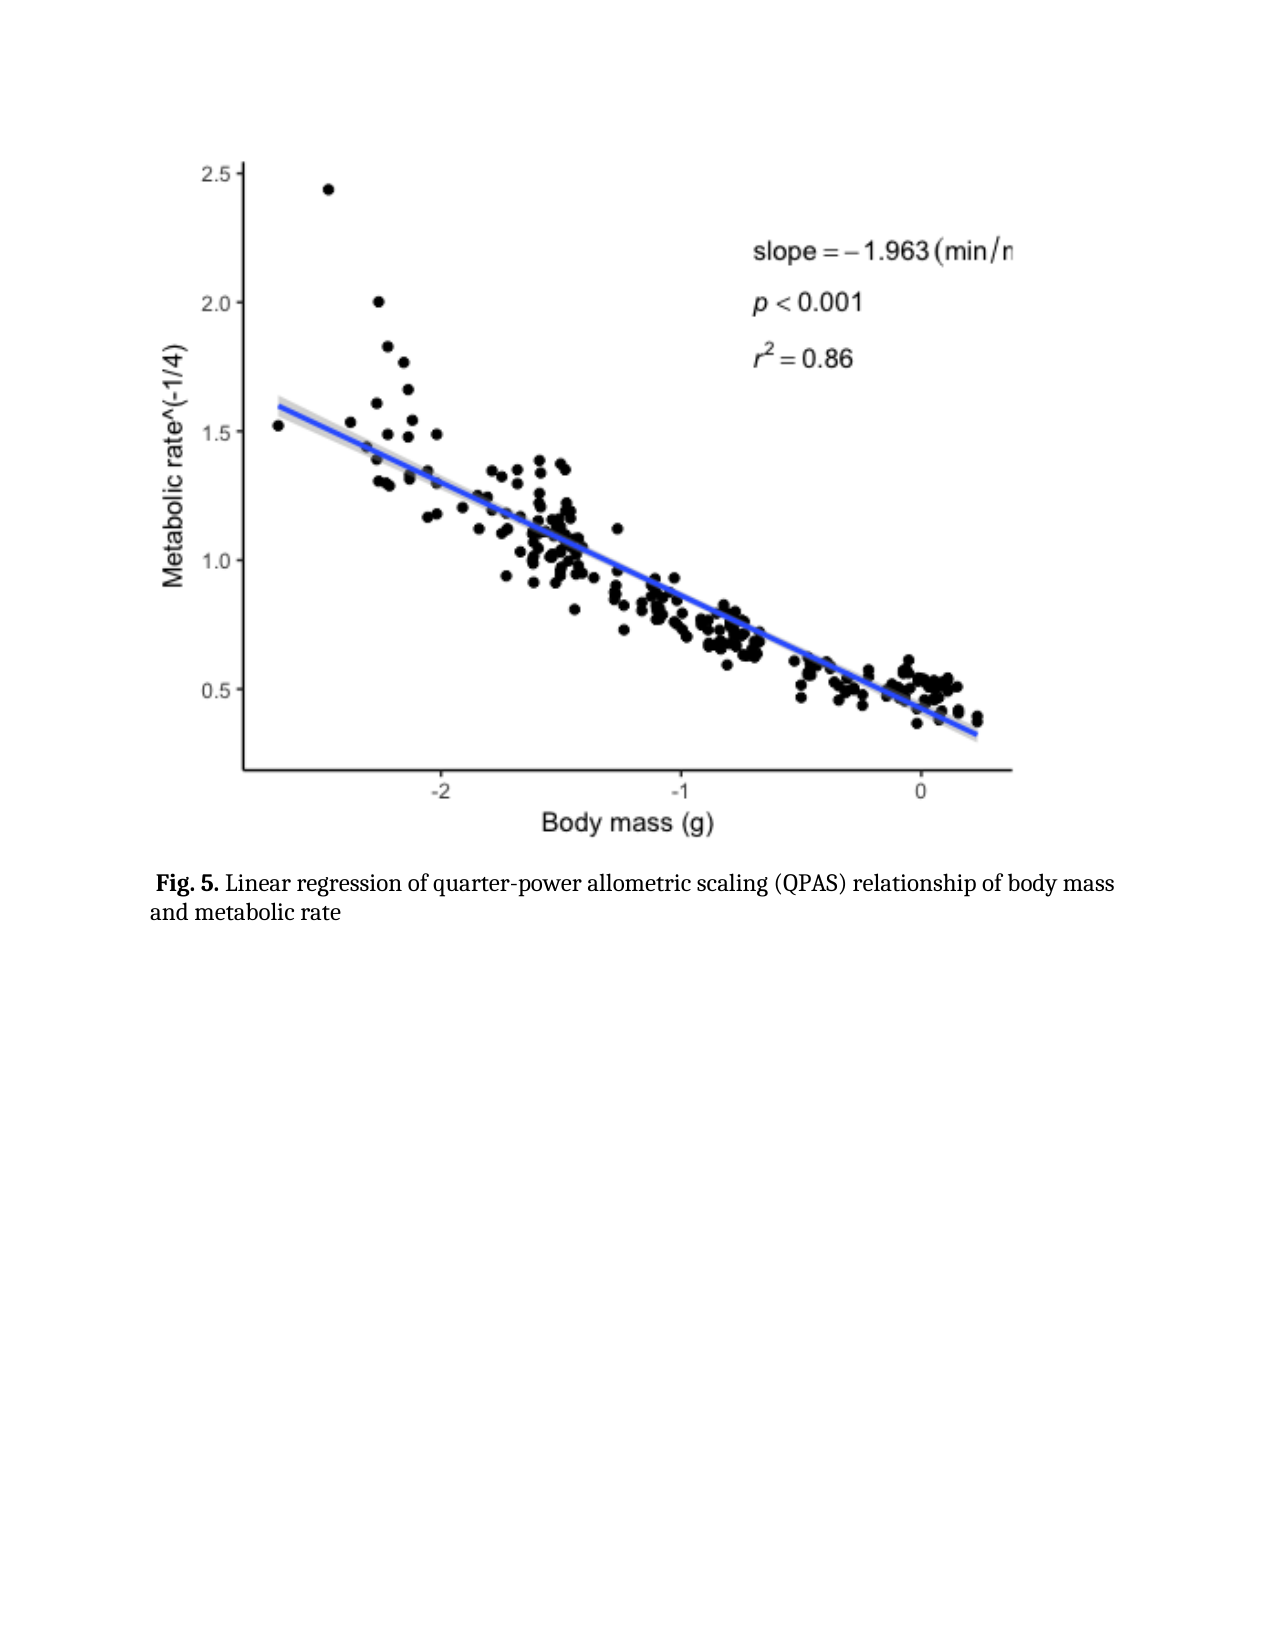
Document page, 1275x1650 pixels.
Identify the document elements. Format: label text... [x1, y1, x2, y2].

picture [150, 150, 1025, 850]
text Fig. 5. Linear regression of quarter-power allometric scaling (QPAS) relationship of body mass and metabolic rate [150, 869, 1125, 926]
